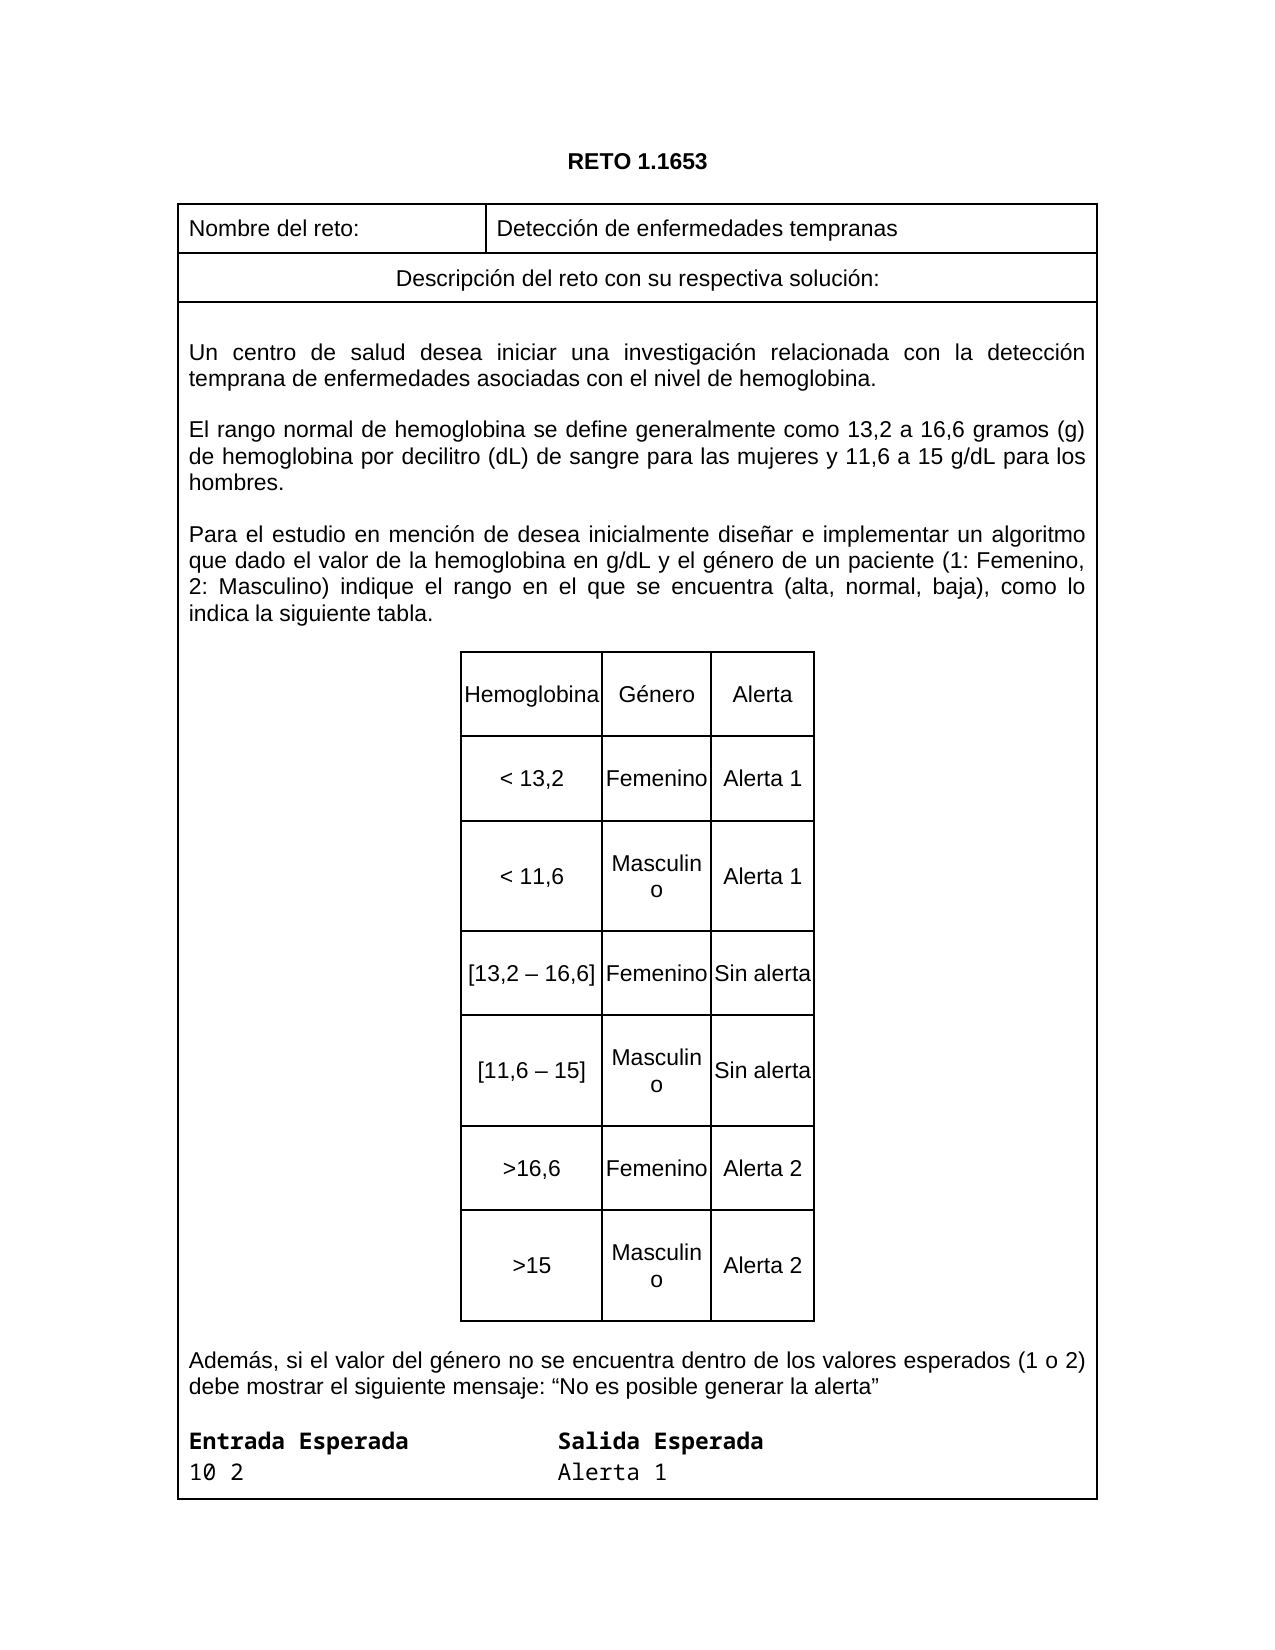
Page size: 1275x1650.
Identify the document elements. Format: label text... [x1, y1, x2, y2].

table_header Detección de enfermedades tempranas [487, 205, 1096, 252]
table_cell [179, 303, 1096, 1498]
text RETO 1.1653 [177, 148, 1098, 174]
table_cell Descripción del reto con su respectiva solución: [179, 254, 1096, 301]
table_header Nombre del reto: [179, 205, 485, 252]
